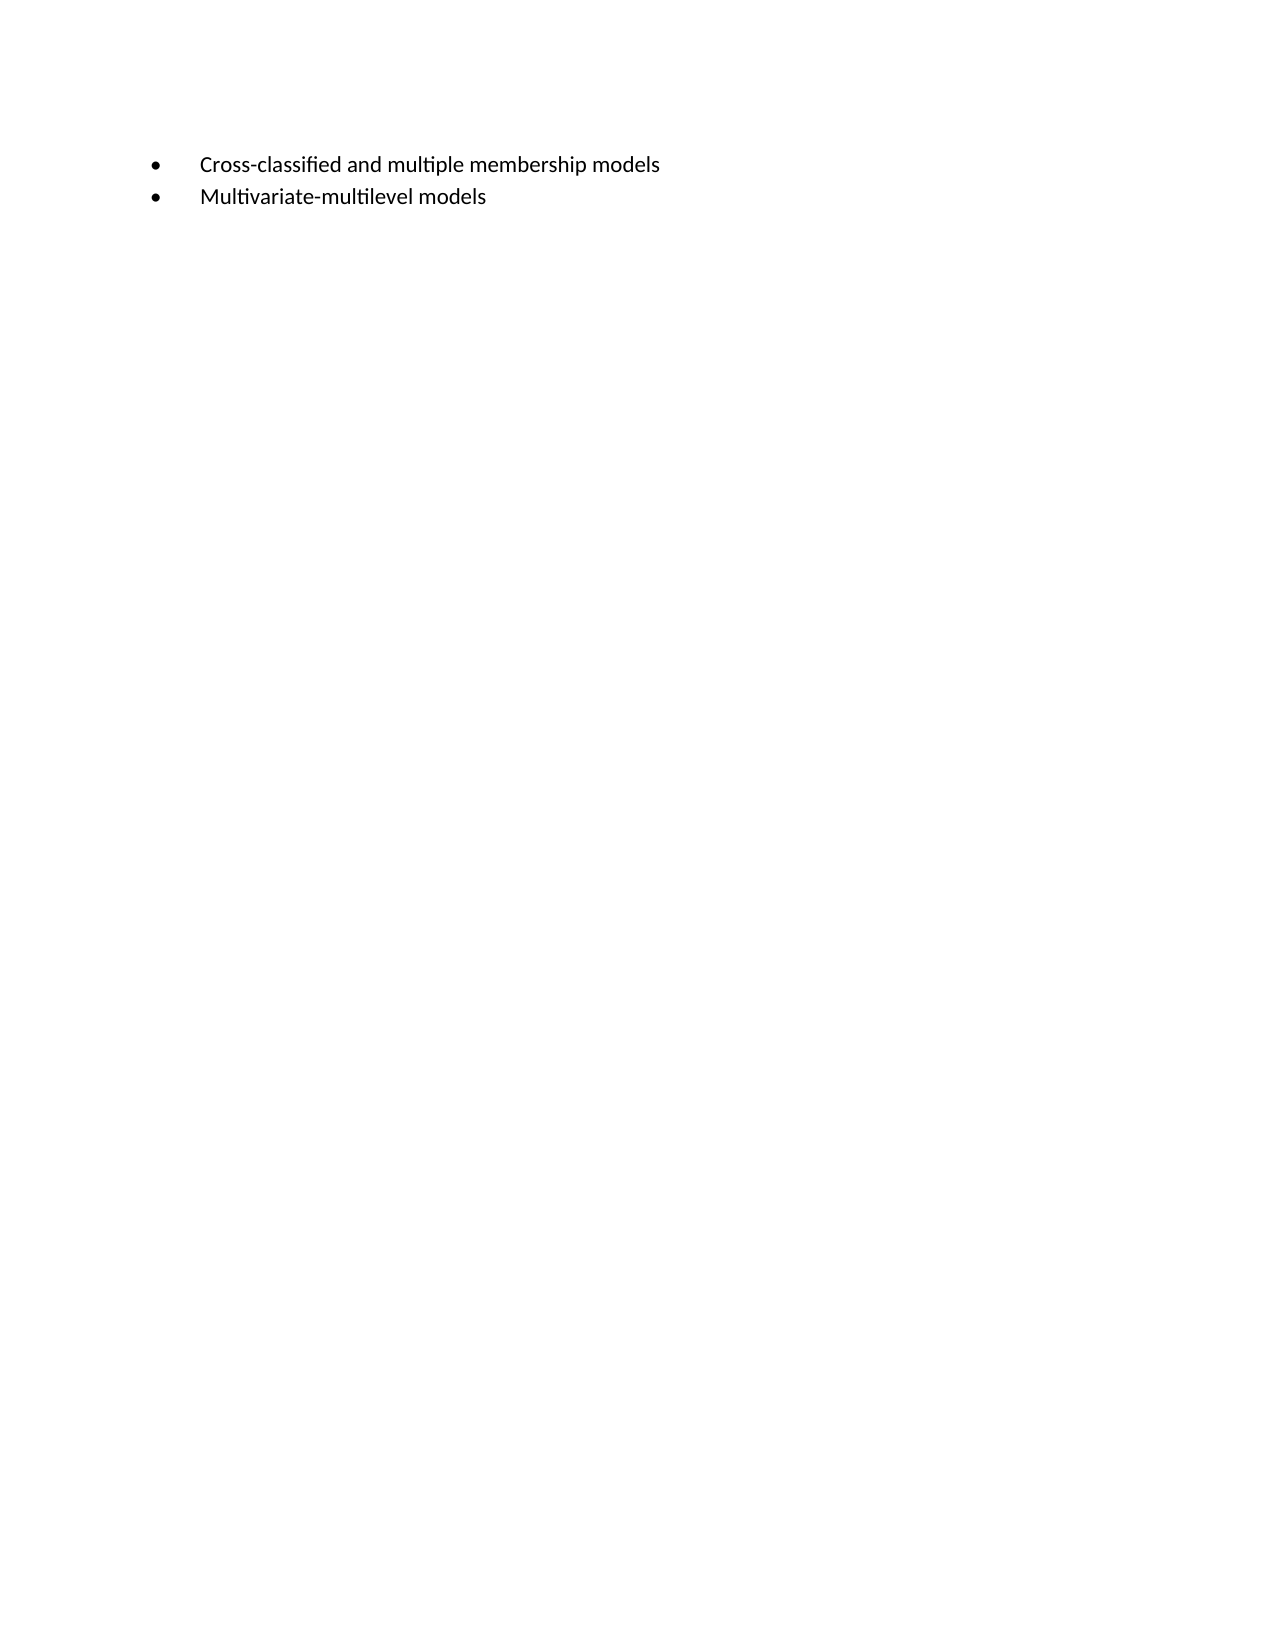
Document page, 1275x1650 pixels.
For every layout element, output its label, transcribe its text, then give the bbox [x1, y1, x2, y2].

list Multivariate-multilevel models [150, 182, 1125, 210]
list Cross-classified and multiple membership models [150, 150, 1125, 178]
